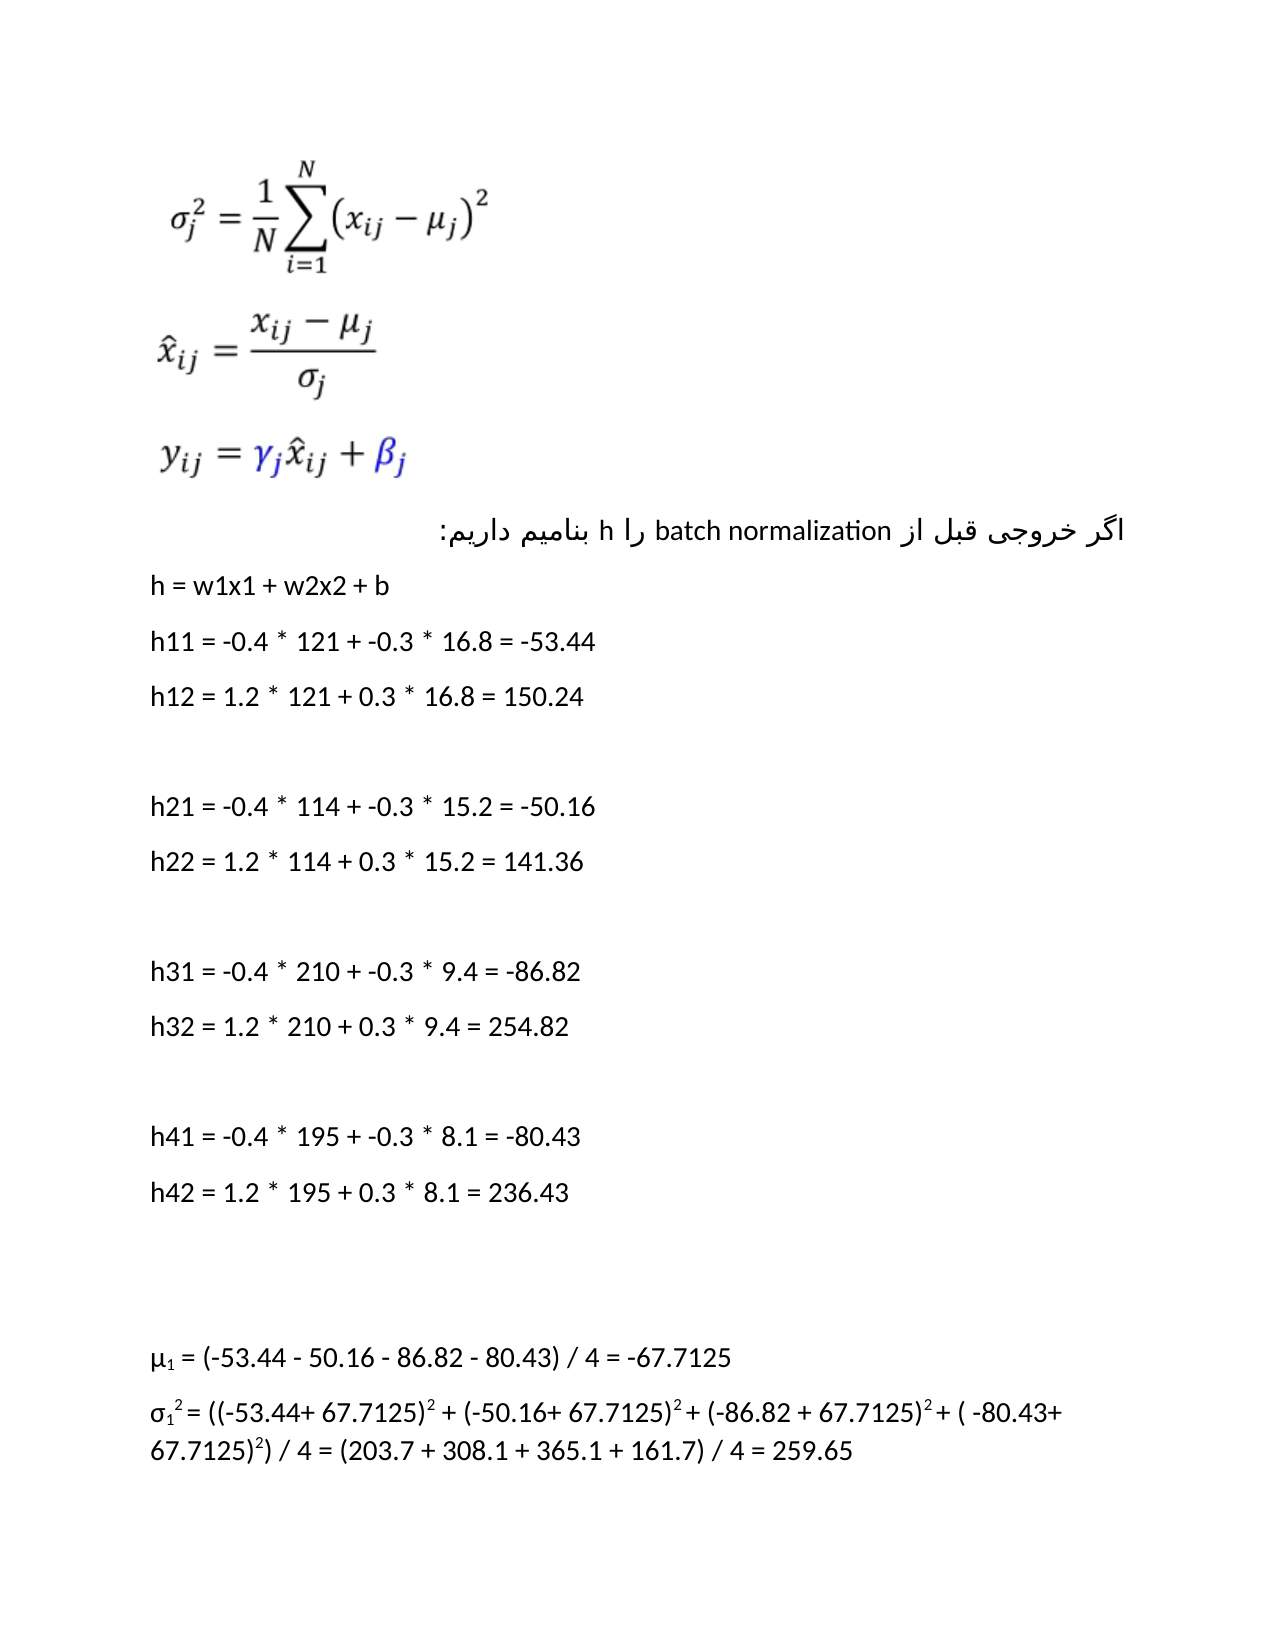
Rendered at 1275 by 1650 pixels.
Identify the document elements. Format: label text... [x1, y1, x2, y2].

picture [150, 424, 427, 494]
text h41 = -0.4 * 195 + -0.3 * 8.1 = -80.43 [150, 1118, 1125, 1154]
text h31 = -0.4 * 210 + -0.3 * 9.4 = -86.82 [150, 953, 1125, 989]
text h = w1x1 + w2x2 + b [150, 567, 1125, 603]
picture [150, 301, 402, 406]
text h11 = -0.4 * 121 + -0.3 * 16.8 = -53.44 [150, 623, 1125, 658]
picture [150, 150, 501, 283]
text σ12 = ((-53.44+ 67.7125)2 + (-50.16+ 67.7125)2 + (-86.82 + 67.7125)2 + ( -80.43+ 67.7125)2) / 4 = (203.7 + 308.1 + 365.1 + 161.7) / 4 = 259.65 [150, 1394, 1125, 1468]
text h21 = -0.4 * 114 + -0.3 * 15.2 = -50.16 [150, 788, 1125, 823]
text μ1 = (-53.44 - 50.16 - 86.82 - 80.43) / 4 = -67.7125 [150, 1339, 1125, 1374]
text اگر خروجی قبل از batch normalization را h بنامیم داریم: [150, 512, 1125, 548]
text h22 = 1.2 * 114 + 0.3 * 15.2 = 141.36 [150, 843, 1125, 879]
text h12 = 1.2 * 121 + 0.3 * 16.8 = 150.24 [150, 678, 1125, 713]
text h42 = 1.2 * 195 + 0.3 * 8.1 = 236.43 [150, 1174, 1125, 1209]
text h32 = 1.2 * 210 + 0.3 * 9.4 = 254.82 [150, 1008, 1125, 1044]
